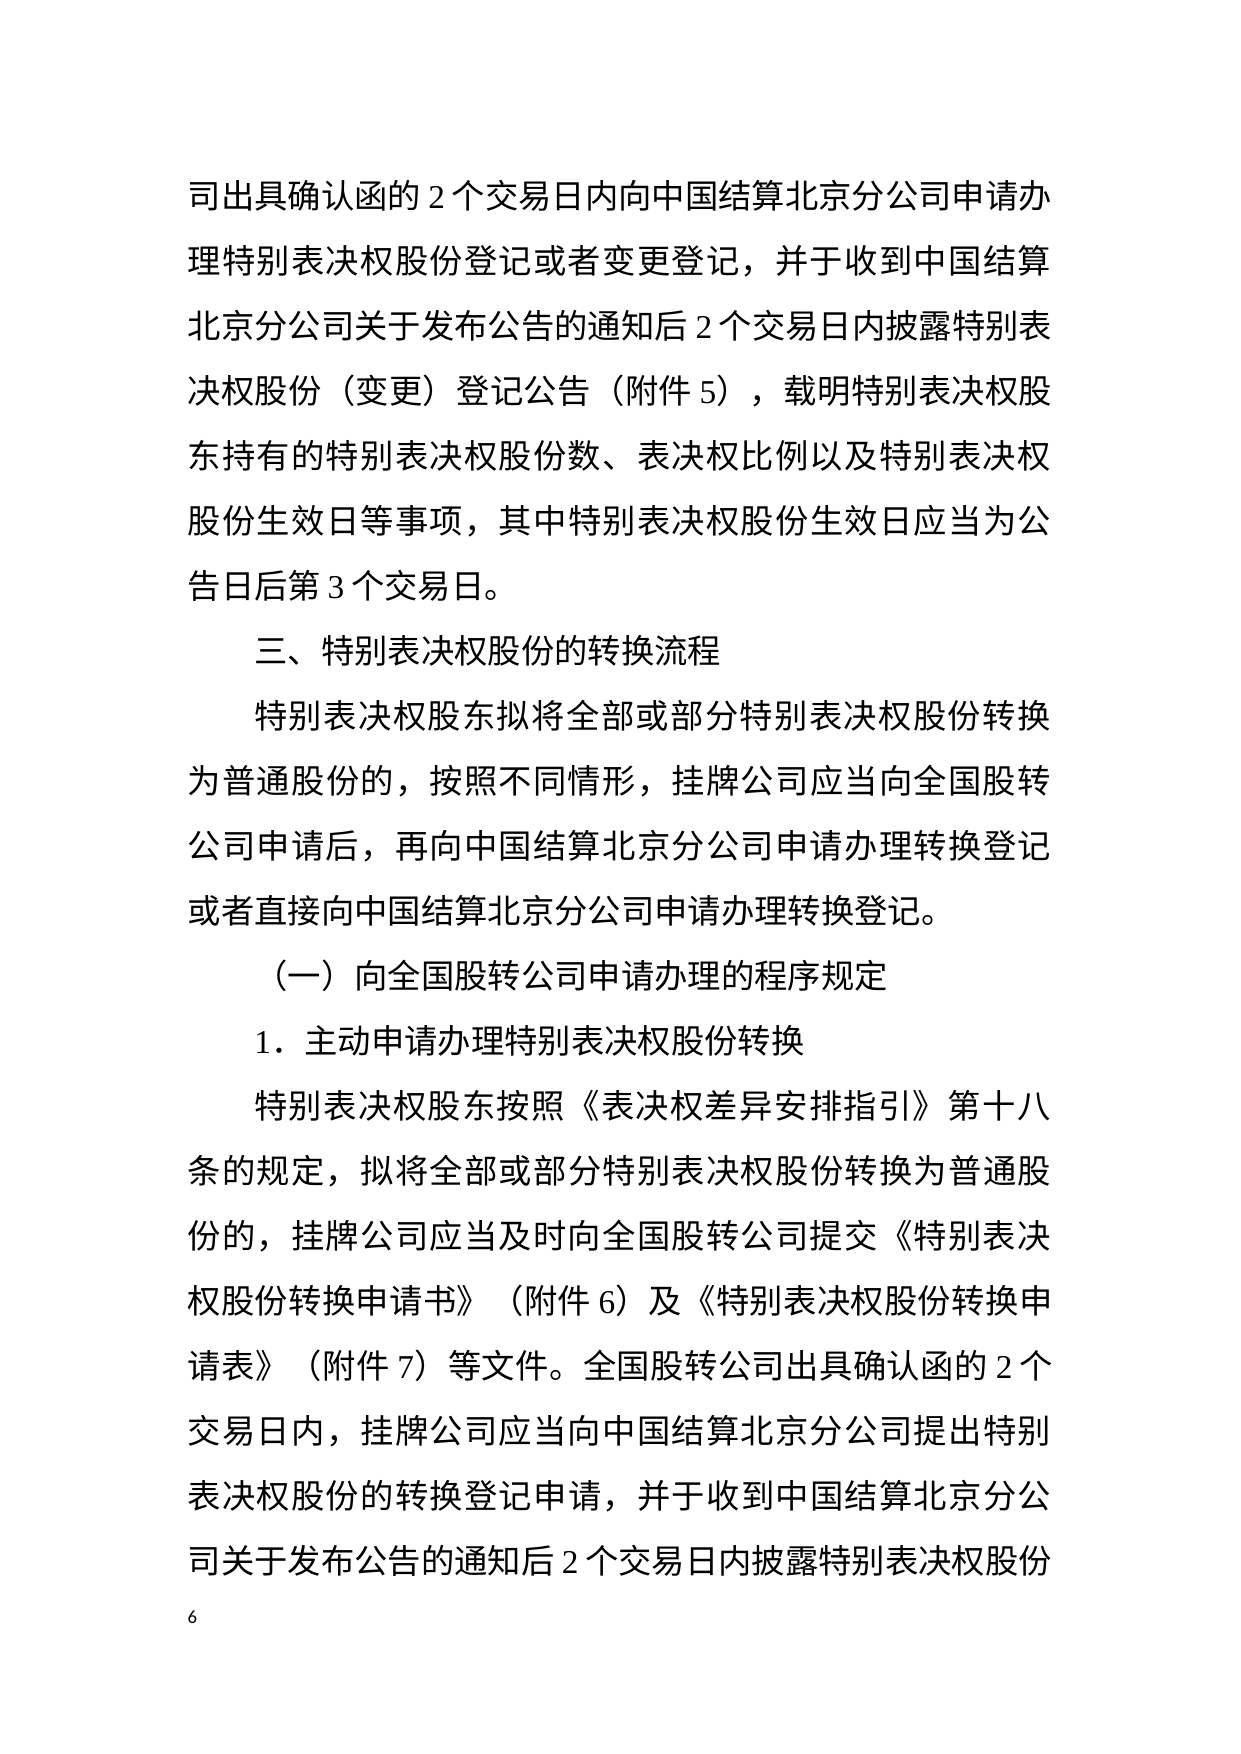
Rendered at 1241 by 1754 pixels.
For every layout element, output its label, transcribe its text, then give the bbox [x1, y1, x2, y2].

text 特别表决权股东拟将全部或部分特别表决权股份转换为普通股份的，按照不同情形，挂牌公司应当向全国股转公司申请后，再向中国结算北京分公司申请办理转换登记，或者直接向中国结算北京分公司申请办理转换登记。 [187, 682, 1053, 942]
text 1．主动申请办理特别表决权股份转换 [187, 1007, 1053, 1072]
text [187, 1072, 1053, 1592]
text 三、特别表决权股份的转换流程 [187, 617, 1053, 682]
text （一）向全国股转公司申请办理的程序规定 [187, 942, 1053, 1007]
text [187, 162, 1053, 617]
